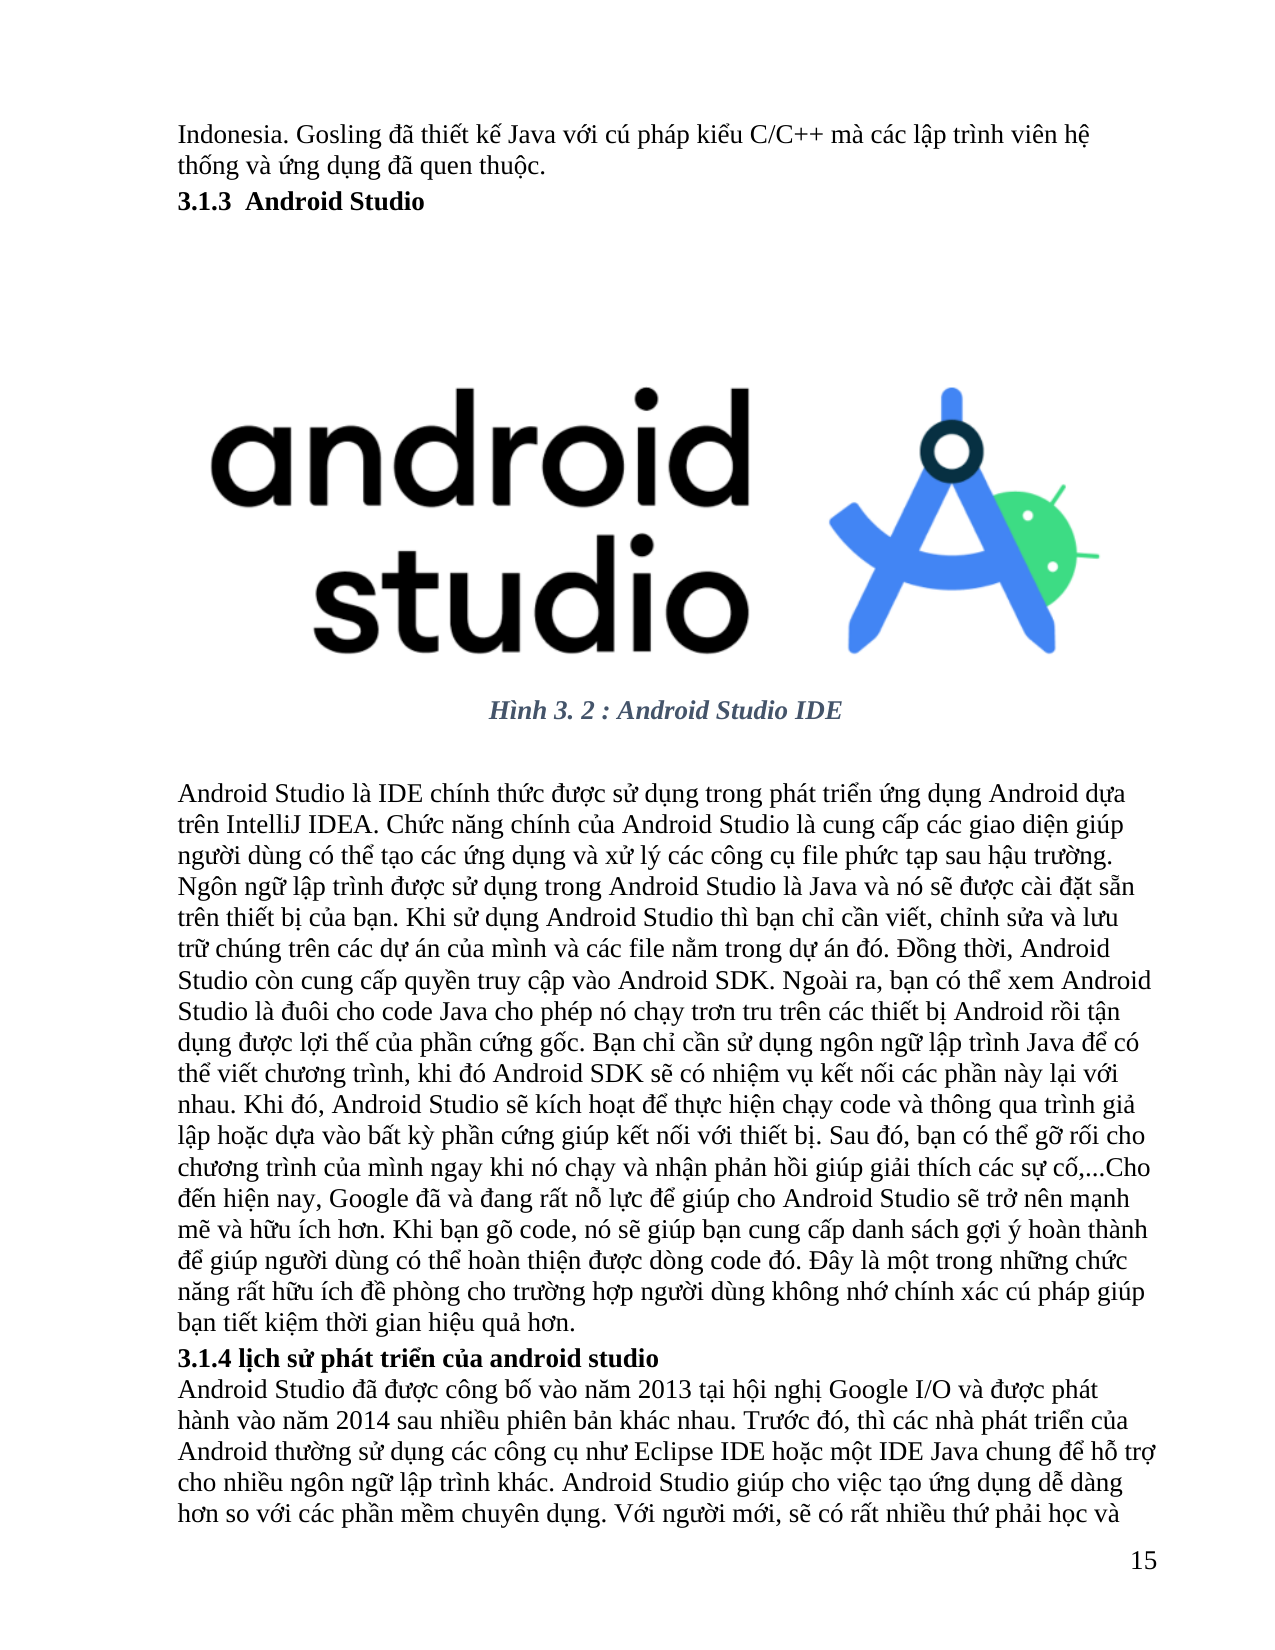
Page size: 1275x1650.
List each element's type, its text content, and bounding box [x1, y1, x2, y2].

text Android Studio là IDE chính thức được sử dụng trong phát triển ứng dụng Android dựa trên IntelliJ IDEA. Chức năng chính của Android Studio là cung cấp các giao diện giúp người dùng có thể tạo các ứng dụng và xử lý các công cụ file phức tạp sau hậu trường. Ngôn ngữ lập trình được sử dụng trong Android Studio là Java và nó sẽ được cài đặt sẵn trên thiết bị của bạn. Khi sử dụng Android Studio thì bạn chỉ cần viết, chỉnh sửa và lưu trữ chúng trên các dự án của mình và các file nằm trong dự án đó. Đồng thời, Android Studio còn cung cấp quyền truy cập vào Android SDK. Ngoài ra, bạn có thể xem Android Studio là đuôi cho code Java cho phép nó chạy trơn tru trên các thiết bị Android rồi tận dụng được lợi thế của phần cứng gốc. Bạn chỉ cần sử dụng ngôn ngữ lập trình Java để có thể viết chương trình, khi đó Android SDK sẽ có nhiệm vụ kết nối các phần này lại với nhau. Khi đó, Android Studio sẽ kích hoạt để thực hiện chạy code và thông qua trình giả lập hoặc dựa vào bất kỳ phần cứng giúp kết nối với thiết bị. Sau đó, bạn có thể gỡ rối cho chương trình của mình ngay khi nó chạy và nhận phản hồi giúp giải thích các sự cố,...Cho đến hiện nay, Google đã và đang rất nỗ lực để giúp cho Android Studio sẽ trở nên mạnh mẽ và hữu ích hơn. Khi bạn gõ code, nó sẽ giúp bạn cung cấp danh sách gợi ý hoàn thành để giúp người dùng có thể hoàn thiện được dòng code đó. Đây là một trong những chức năng rất hữu ích đề phòng cho trường hợp người dùng không nhớ chính xác cú pháp giúp bạn tiết kiệm thời gian hiệu quả hơn. [177, 777, 1157, 1337]
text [177, 1373, 1157, 1528]
subtitle 3.1.4 lịch sử phát triển của android studio [177, 1342, 1157, 1373]
subtitle 3.1.3 Android Studio [177, 184, 1157, 216]
text Hình 3. 2 : Android Studio IDE [177, 694, 1157, 725]
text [177, 118, 1157, 180]
